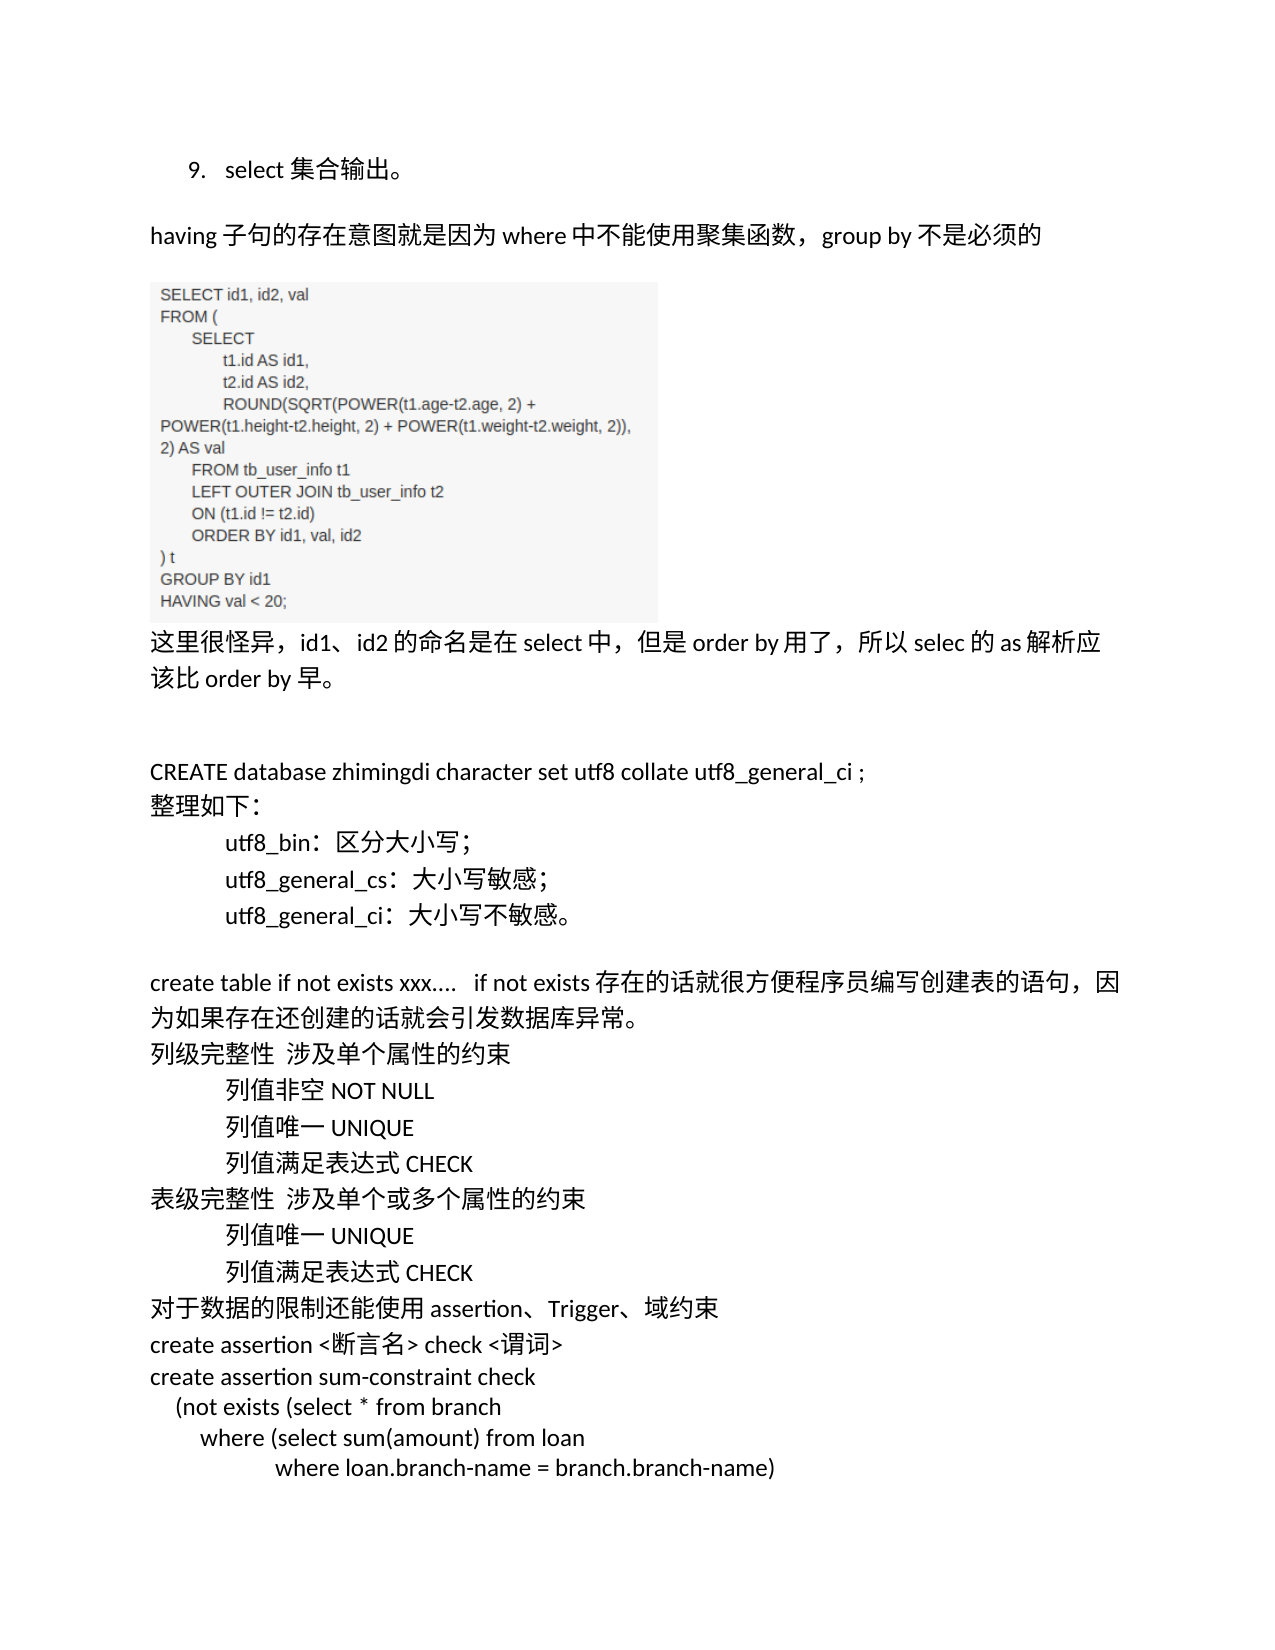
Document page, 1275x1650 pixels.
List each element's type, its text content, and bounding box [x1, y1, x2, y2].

text utf8_general_ci：大小写不敏感。 [150, 895, 1125, 932]
text 列值唯一 UNIQUE [150, 1216, 1125, 1252]
text 列值满足表达式 CHECK [150, 1143, 1125, 1179]
text utf8_bin：区分大小写； [150, 823, 1125, 859]
text 对于数据的限制还能使用assertion、Trigger、域约束 [150, 1288, 1125, 1324]
text create assertion <断言名> check <谓词> [150, 1324, 1125, 1361]
text 这里很怪异，id1、id2的命名是在select中，但是order by用了，所以selec的as解析应该比order by 早。 [150, 622, 1125, 695]
text 列级完整性 涉及单个属性的约束 [150, 1034, 1125, 1071]
text (not exists (select * from branch [150, 1391, 1125, 1422]
text having子句的存在意图就是因为where中不能使用聚集函数，group by不是必须的 [150, 215, 1125, 252]
text where loan.branch-name = branch.branch-name) [150, 1452, 1125, 1483]
picture [150, 282, 659, 623]
text create table if not exists xxx.... if not exists存在的话就很方便程序员编写创建表的语句，因为如果存在还创建的话就会引发数据库异常。 [150, 962, 1125, 1034]
text utf8_general_cs：大小写敏感； [150, 859, 1125, 895]
text create assertion sum-constraint check [150, 1361, 1125, 1391]
list select 集合输出。 [187, 150, 1125, 186]
text where (select sum(amount) from loan [150, 1422, 1125, 1452]
text CREATE database zhimingdi character set utf8 collate utf8_general_ci ; [150, 756, 1125, 787]
text 表级完整性 涉及单个或多个属性的约束 [150, 1179, 1125, 1216]
text 列值唯一 UNIQUE [150, 1107, 1125, 1143]
text 列值非空 NOT NULL [150, 1071, 1125, 1107]
text 列值满足表达式 CHECK [150, 1252, 1125, 1288]
text 整理如下： [150, 787, 1125, 823]
